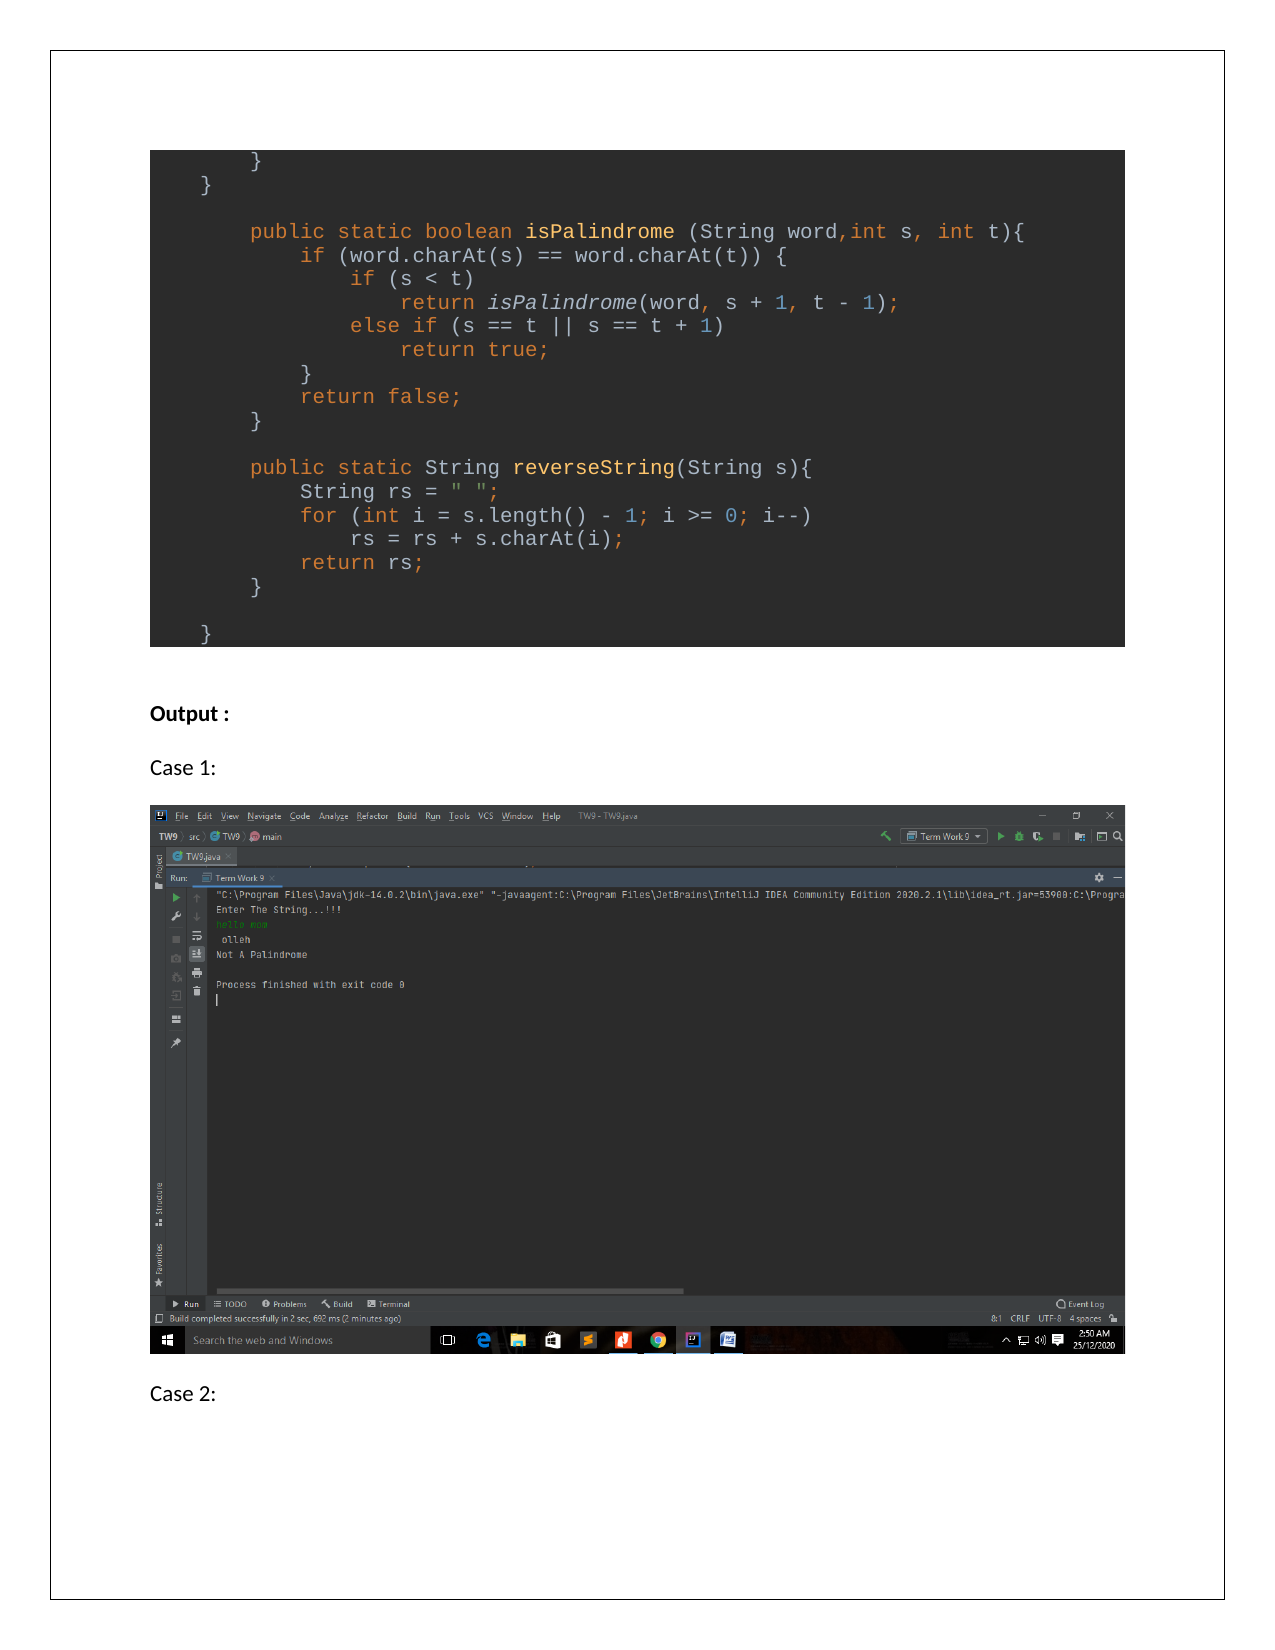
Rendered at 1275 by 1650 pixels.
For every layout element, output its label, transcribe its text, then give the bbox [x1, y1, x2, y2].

text Case 1: [150, 753, 1125, 781]
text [150, 150, 1125, 647]
text Output : [150, 699, 1125, 728]
picture [150, 805, 1125, 1354]
text Case 2: [150, 1379, 1125, 1407]
